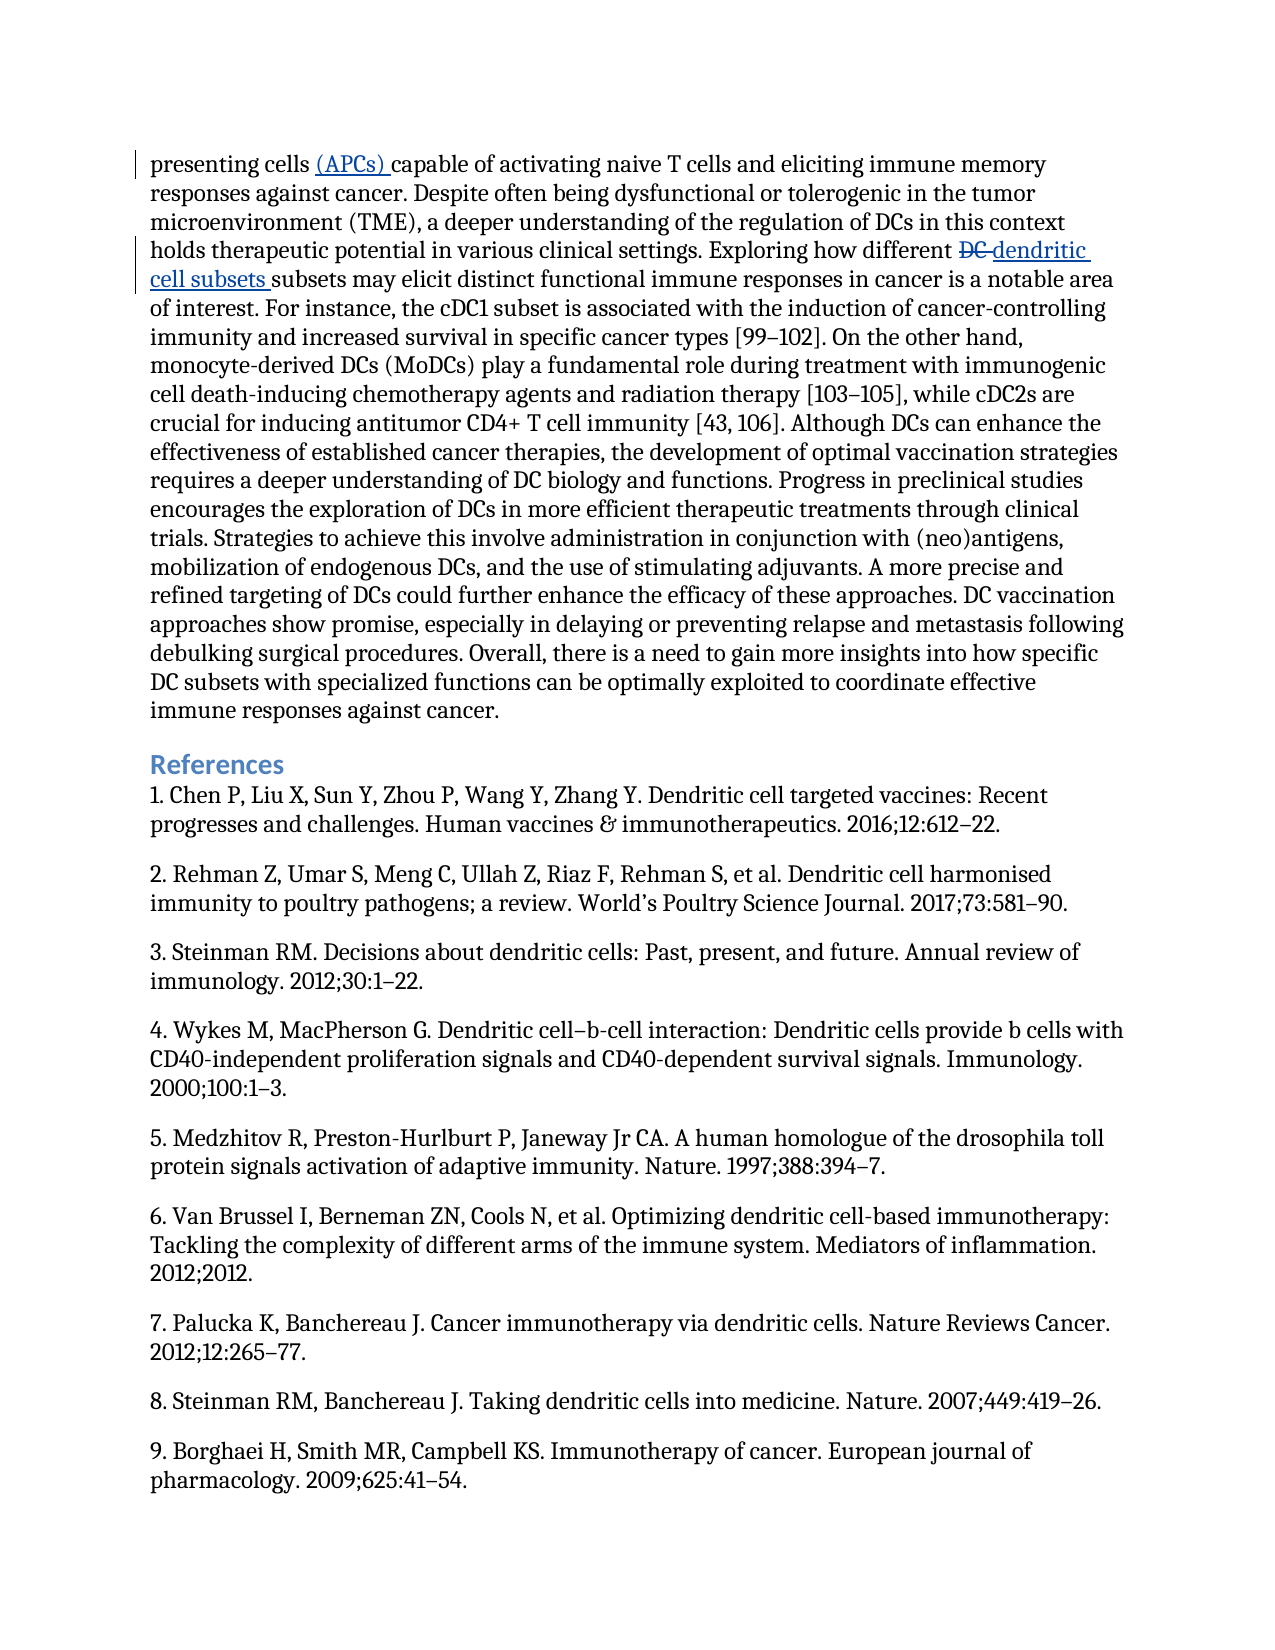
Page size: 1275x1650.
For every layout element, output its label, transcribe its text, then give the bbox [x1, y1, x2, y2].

text 7. Palucka K, Banchereau J. Cancer immunotherapy via dendritic cells. Nature Reviews Cancer. 2012;12:265–77. [150, 1309, 1125, 1366]
text 2. Rehman Z, Umar S, Meng C, Ullah Z, Riaz F, Rehman S, et al. Dendritic cell harmonised immunity to poultry pathogens; a review. World’s Poultry Science Journal. 2017;73:581–90. [150, 860, 1125, 917]
text 3. Steinman RM. Decisions about dendritic cells: Past, present, and future. Annual review of immunology. 2012;30:1–22. [150, 938, 1125, 996]
text 9. Borghaei H, Smith MR, Campbell KS. Immunotherapy of cancer. European journal of pharmacology. 2009;625:41–54. [150, 1437, 1125, 1494]
text 6. Van Brussel I, Berneman ZN, Cools N, et al. Optimizing dendritic cell-based immunotherapy: Tackling the complexity of different arms of the immune system. Mediators of inflammation. 2012;2012. [150, 1202, 1125, 1288]
subtitle References [150, 746, 1125, 781]
text 1. Chen P, Liu X, Sun Y, Zhou P, Wang Y, Zhang Y. Dendritic cell targeted vaccines: Recent progresses and challenges. Human vaccines & immunotherapeutics. 2016;12:612–22. [150, 781, 1125, 839]
text 8. Steinman RM, Banchereau J. Taking dendritic cells into medicine. Nature. 2007;449:419–26. [150, 1387, 1125, 1416]
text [150, 150, 1125, 725]
text 4. Wykes M, MacPherson G. Dendritic cell–b-cell interaction: Dendritic cells provide b cells with CD40-independent proliferation signals and CD40-dependent survival signals. Immunology. 2000;100:1–3. [150, 1016, 1125, 1103]
text 5. Medzhitov R, Preston-Hurlburt P, Janeway Jr CA. A human homologue of the drosophila toll protein signals activation of adaptive immunity. Nature. 1997;388:394–7. [150, 1123, 1125, 1181]
